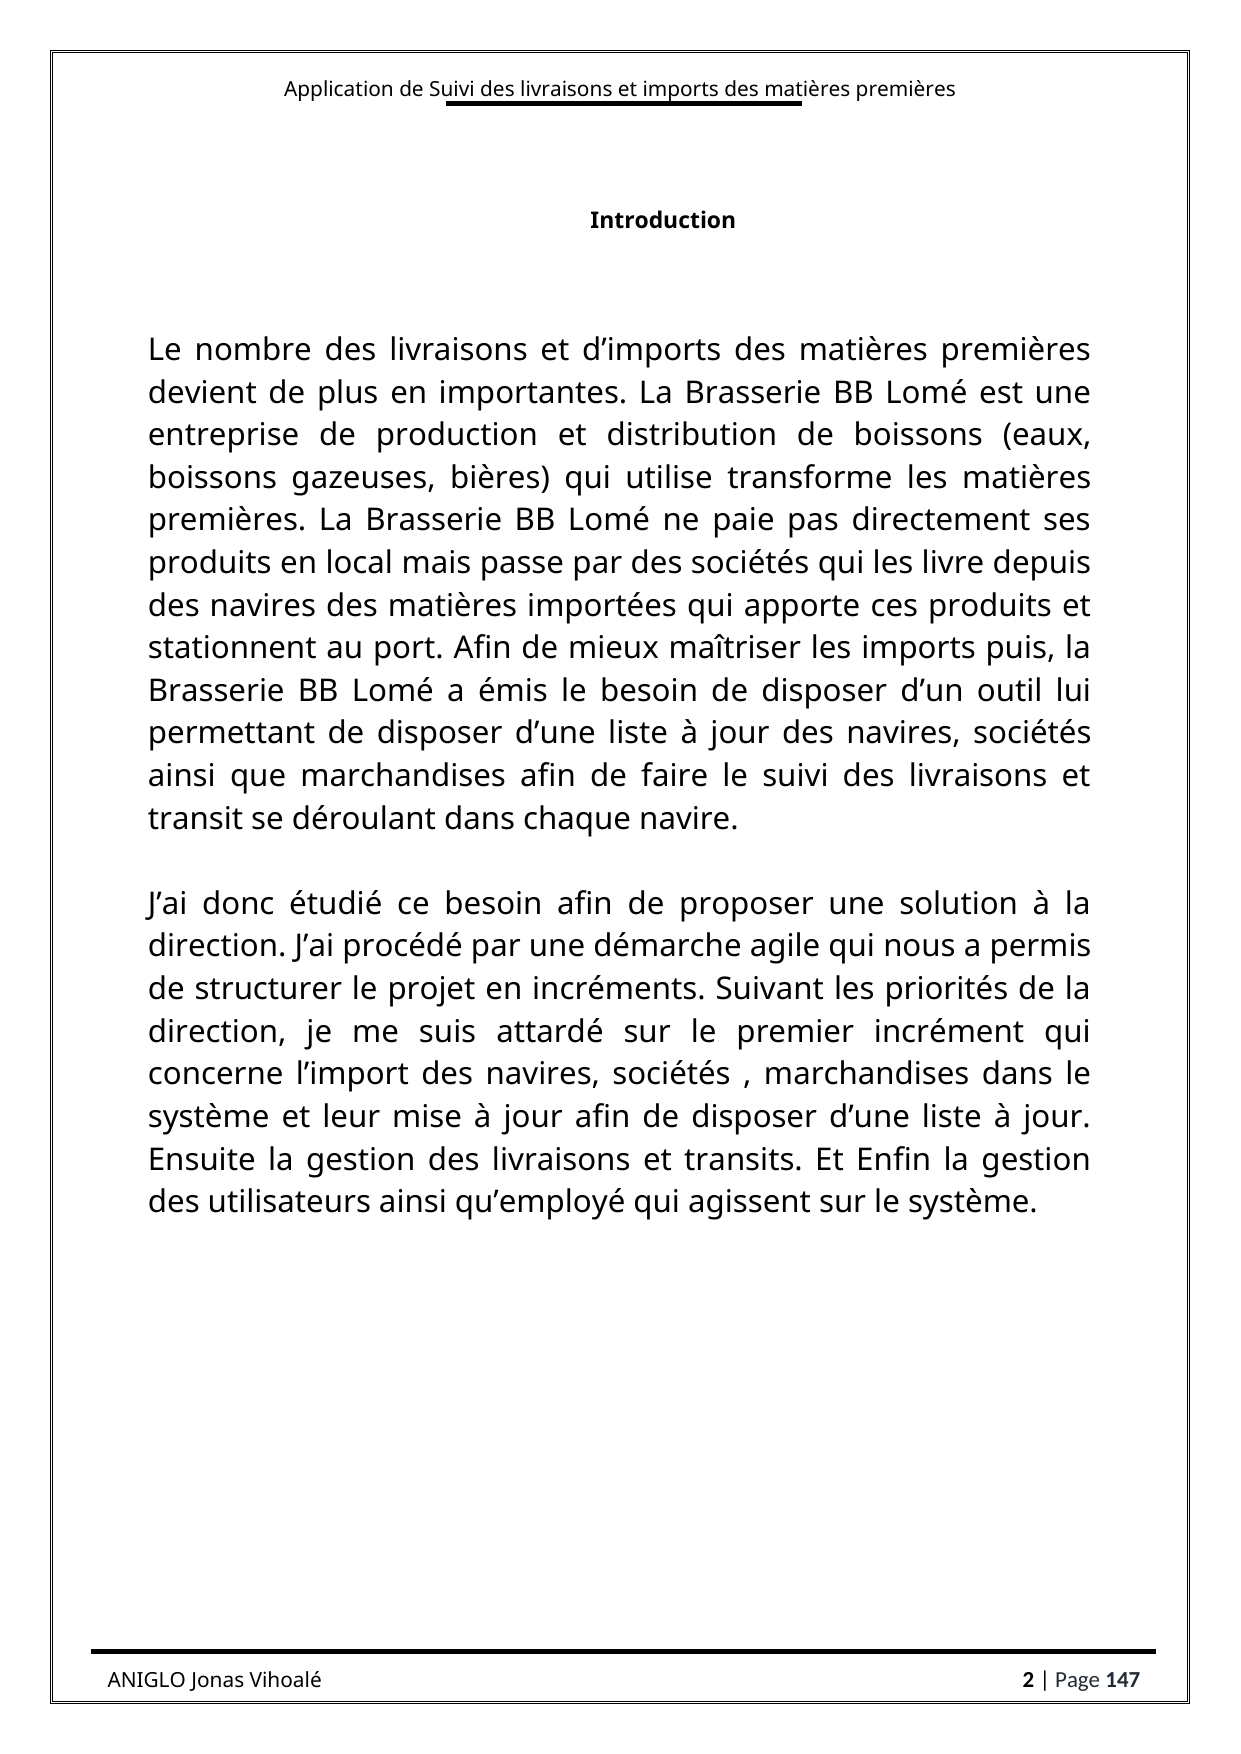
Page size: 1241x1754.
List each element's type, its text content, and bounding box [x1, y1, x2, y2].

text Le nombre des livraisons et d’imports des matières premières devient de plus en importantes. La Brasserie BB Lomé est une entreprise de production et distribution de boissons (eaux, boissons gazeuses, bières) qui utilise transforme les matières premières. La Brasserie BB Lomé ne paie pas directement ses produits en local mais passe par des sociétés qui les livre depuis des navires des matières importées qui apporte ces produits et stationnent au port. Afin de mieux maîtriser les imports puis, la Brasserie BB Lomé a émis le besoin de disposer d’un outil lui permettant de disposer d’une liste à jour des navires, sociétés ainsi que marchandises afin de faire le suivi des livraisons et transit se déroulant dans chaque navire. [148, 327, 1092, 838]
subtitle Introduction [561, 204, 1092, 235]
text J’ai donc étudié ce besoin afin de proposer une solution à la direction. J’ai procédé par une démarche agile qui nous a permis de structurer le projet en incréments. Suivant les priorités de la direction, je me suis attardé sur le premier incrément qui concerne l’import des navires, sociétés , marchandises dans le système et leur mise à jour afin de disposer d’une liste à jour. Ensuite la gestion des livraisons et transits. Et Enfin la gestion des utilisateurs ainsi qu’employé qui agissent sur le système. [148, 881, 1092, 1222]
